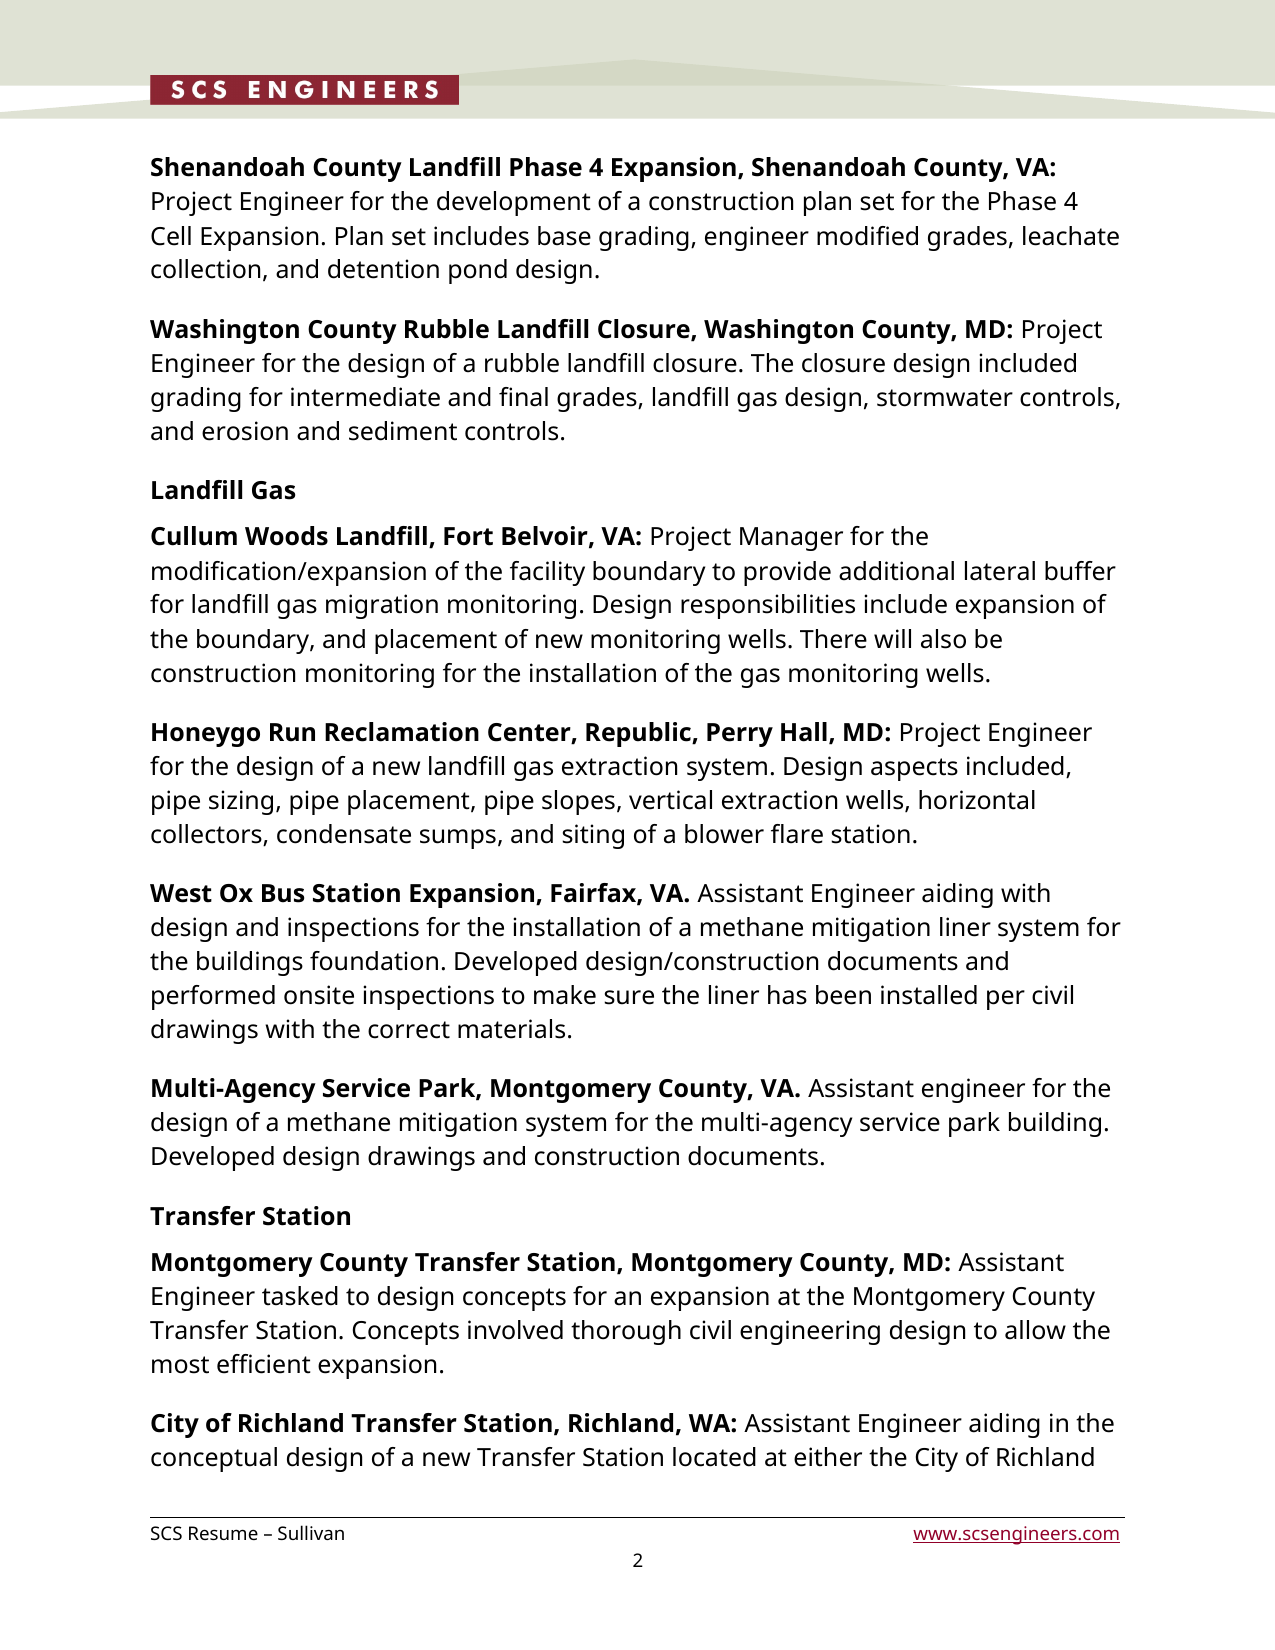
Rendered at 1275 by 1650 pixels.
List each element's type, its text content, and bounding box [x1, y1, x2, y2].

picture [150, 75, 459, 105]
text Shenandoah County Landfill Phase 4 Expansion, Shenandoah County, VA: Project Engineer for the development of a construction plan set for the Phase 4 Cell Expansion. Plan set includes base grading, engineer modified grades, leachate collection, and detention pond design. [150, 150, 1125, 286]
subtitle Landfill Gas [150, 472, 1125, 507]
text Montgomery County Transfer Station, Montgomery County, MD: Assistant Engineer tasked to design concepts for an expansion at the Montgomery County Transfer Station. Concepts involved thorough civil engineering design to allow the most efficient expansion. [150, 1245, 1125, 1381]
subtitle Transfer Station [150, 1198, 1125, 1232]
text Multi-Agency Service Park, Montgomery County, VA. Assistant engineer for the design of a methane mitigation system for the multi-agency service park building. Developed design drawings and construction documents. [150, 1071, 1125, 1173]
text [150, 1406, 1125, 1474]
text Cullum Woods Landfill, Fort Belvoir, VA: Project Manager for the modification/expansion of the facility boundary to provide additional lateral buffer for landfill gas migration monitoring. Design responsibilities include expansion of the boundary, and placement of new monitoring wells. There will also be construction monitoring for the installation of the gas monitoring wells. [150, 519, 1125, 689]
text Honeygo Run Reclamation Center, Republic, Perry Hall, MD: Project Engineer for the design of a new landfill gas extraction system. Design aspects included, pipe sizing, pipe placement, pipe slopes, vertical extraction wells, horizontal collectors, condensate sumps, and siting of a blower flare station. [150, 714, 1125, 851]
text West Ox Bus Station Expansion, Fairfax, VA. Assistant Engineer aiding with design and inspections for the installation of a methane mitigation liner system for the buildings foundation. Developed design/construction documents and performed onsite inspections to make sure the liner has been installed per civil drawings with the correct materials. [150, 876, 1125, 1046]
text Washington County Rubble Landfill Closure, Washington County, MD: Project Engineer for the design of a rubble landfill closure. The closure design included grading for intermediate and final grades, landfill gas design, stormwater controls, and erosion and sediment controls. [150, 311, 1125, 447]
